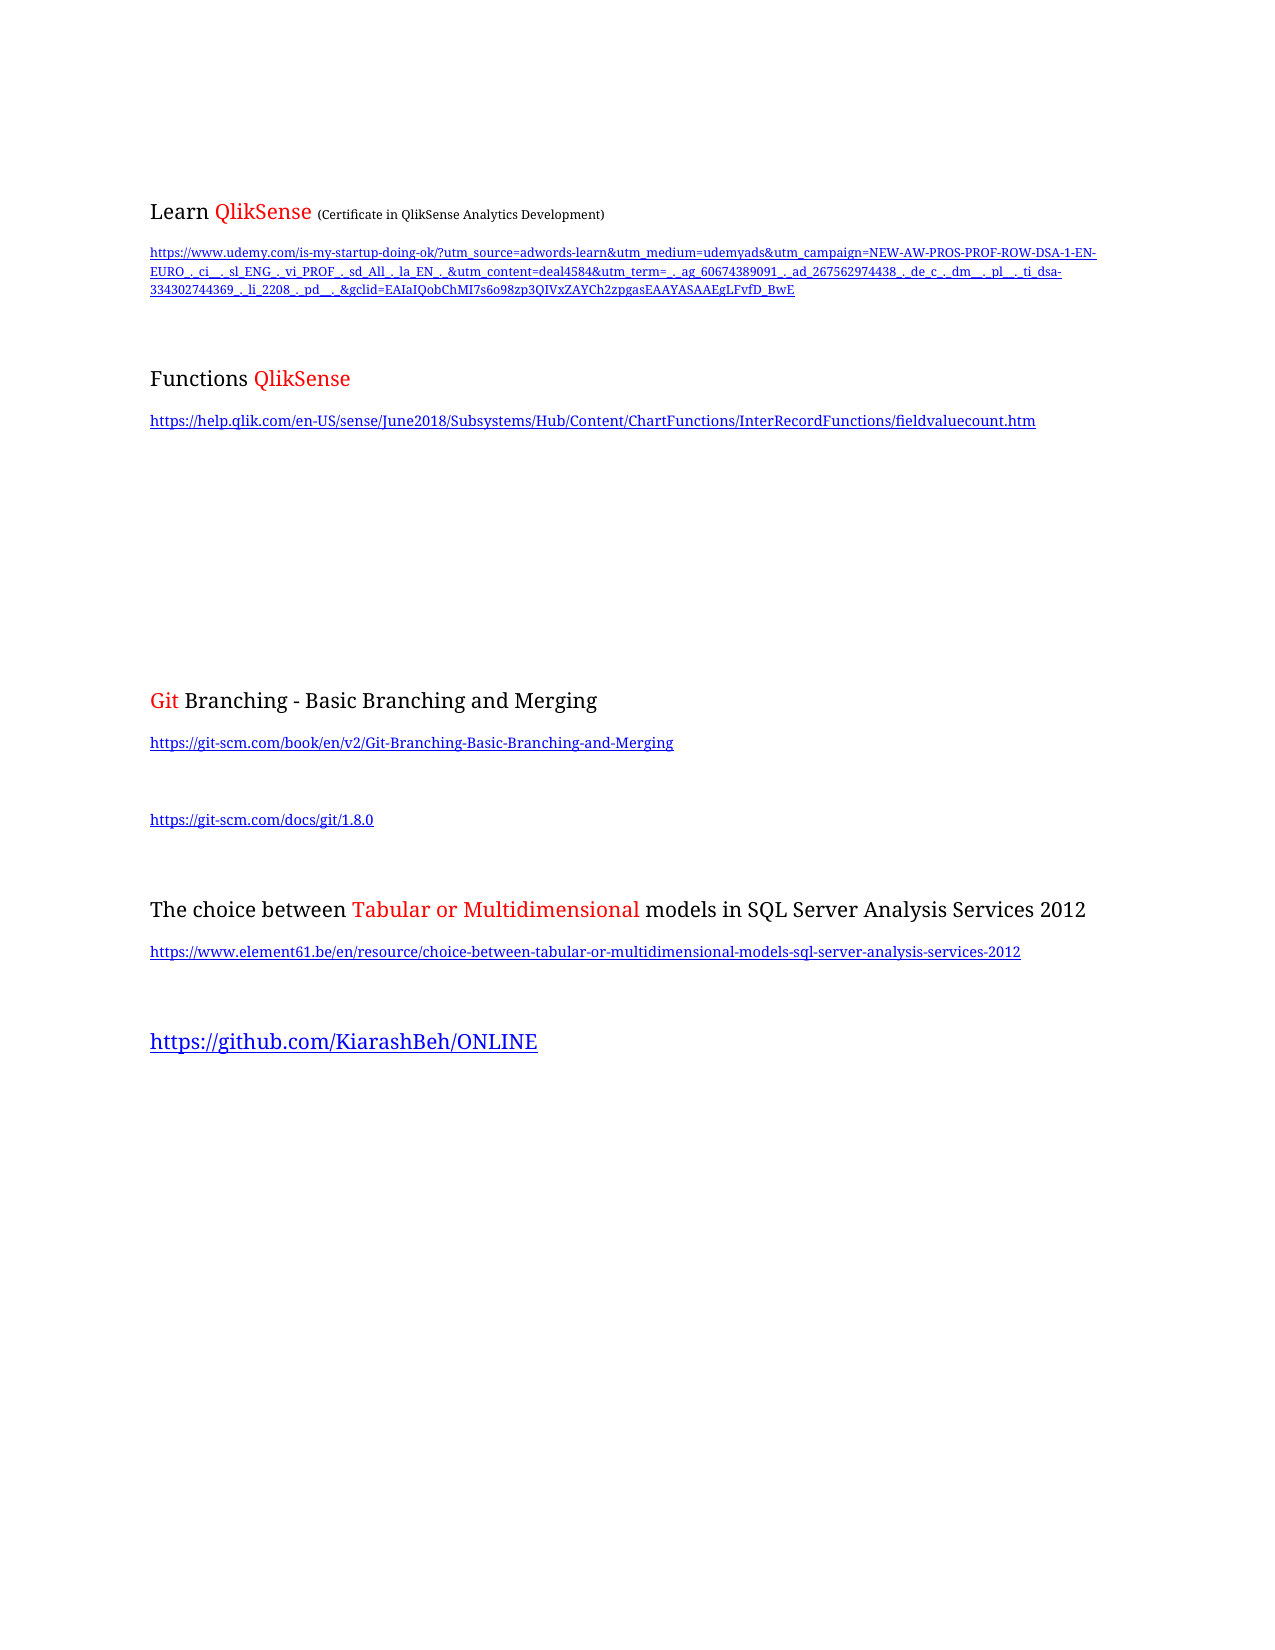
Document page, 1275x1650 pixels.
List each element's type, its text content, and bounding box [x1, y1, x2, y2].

text https://www.udemy.com/is-my-startup-doing-ok/?utm_source=adwords-learn&utm_medium=udemyads&utm_campaign=NEW-AW-PROS-PROF-ROW-DSA-1-EN-EURO_._ci__._sl_ENG_._vi_PROF_._sd_All_._la_EN_._&utm_content=deal4584&utm_term=_._ag_60674389091_._ad_267562974438_._de_c_._dm__._pl__._ti_dsa-334302744369_._li_2208_._pd__._&gclid=EAIaIQobChMI7s6o98zp3QIVxZAYCh2zpgasEAAYASAAEgLFvfD_BwE [150, 244, 1125, 298]
text https://www.element61.be/en/resource/choice-between-tabular-or-multidimensional-models-sql-server-analysis-services-2012 [150, 942, 1125, 962]
text The choice between Tabular or Multidimensional models in SQL Server Analysis Services 2012 [150, 895, 1125, 923]
text https://github.com/KiarashBeh/ONLINE [150, 1027, 1125, 1056]
text https://help.qlik.com/en-US/sense/June2018/Subsystems/Hub/Content/ChartFunctions/InterRecordFunctions/fieldvaluecount.htm [150, 411, 1125, 431]
text Git Branching - Basic Branching and Merging [150, 686, 1125, 714]
text Learn QlikSense (Certificate in QlikSense Analytics Development) [150, 197, 1125, 226]
text Functions QlikSense [150, 364, 1125, 392]
text https://git-scm.com/book/en/v2/Git-Branching-Basic-Branching-and-Merging [150, 733, 1125, 753]
text https://git-scm.com/docs/git/1.8.0 [150, 809, 1125, 829]
